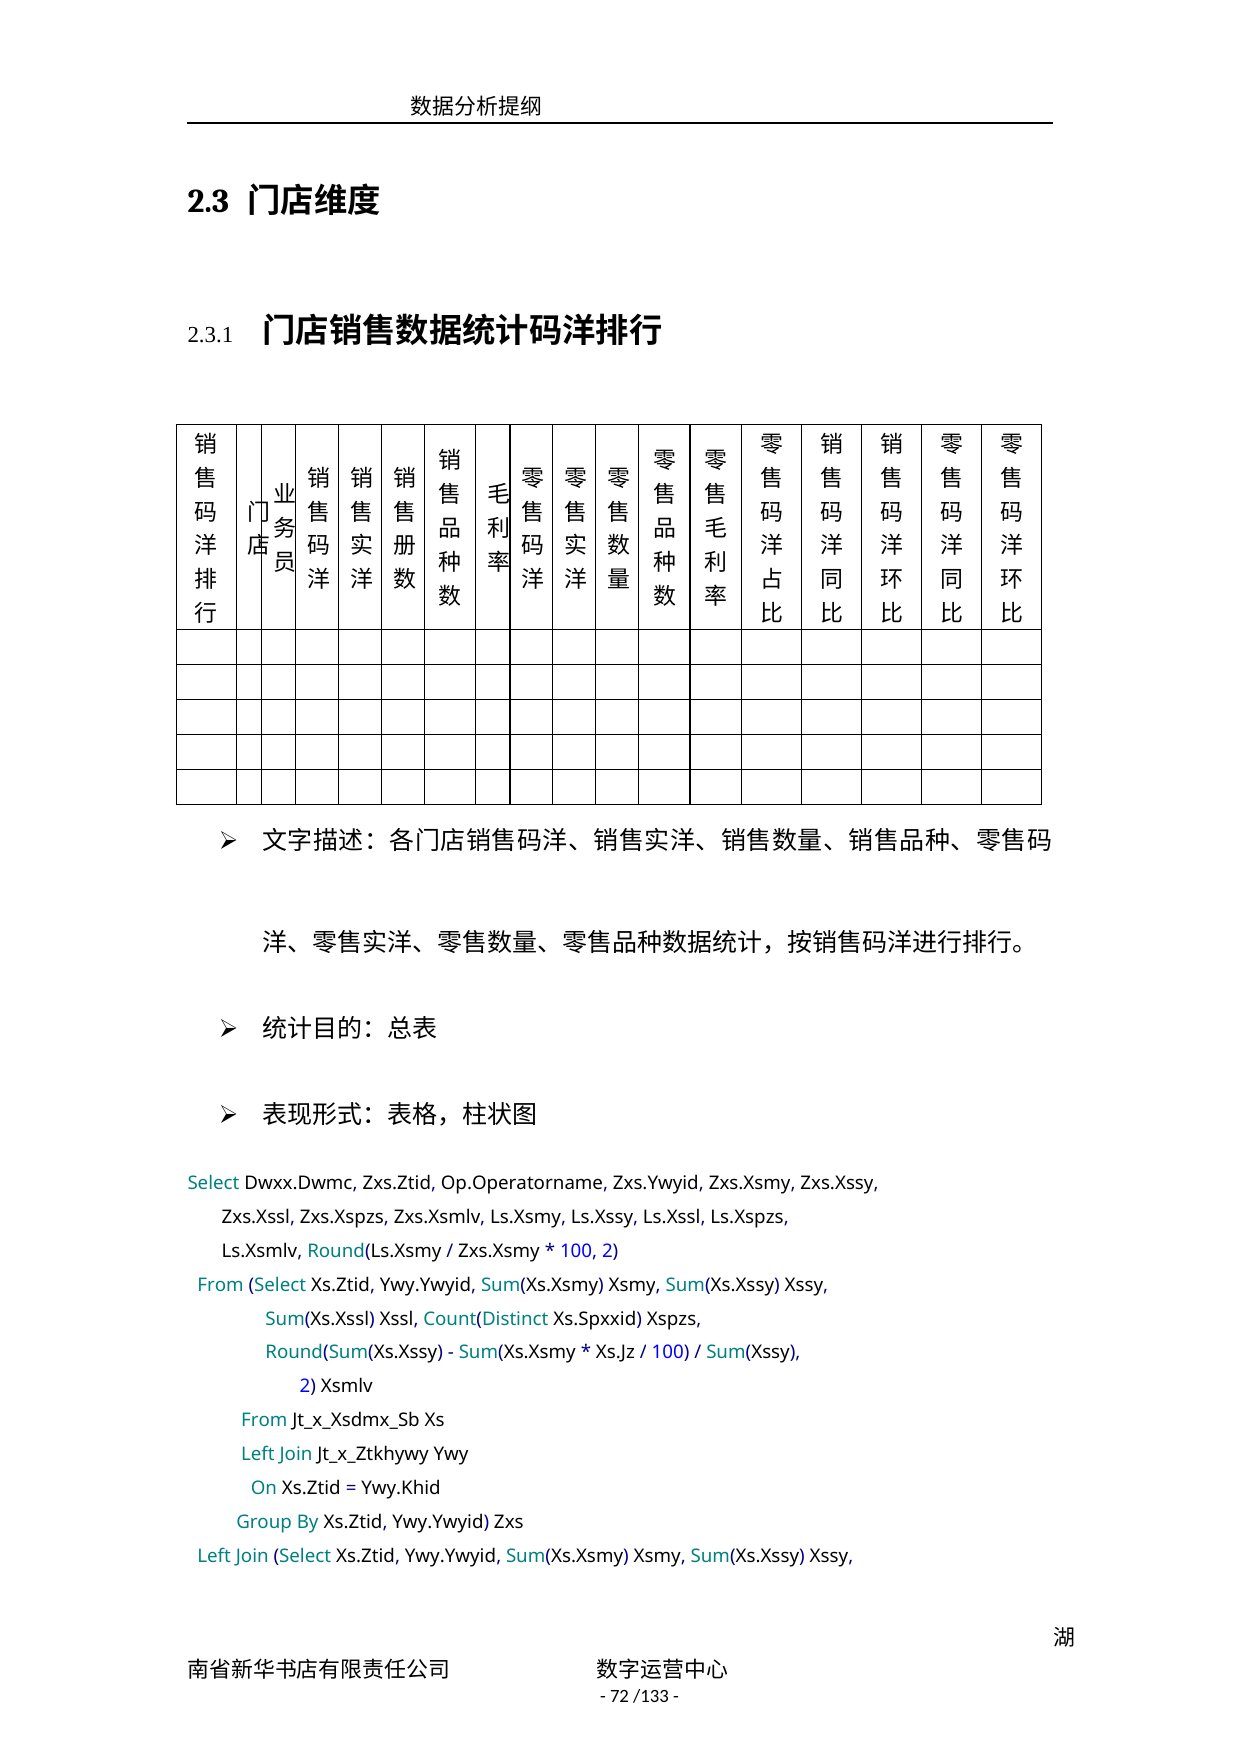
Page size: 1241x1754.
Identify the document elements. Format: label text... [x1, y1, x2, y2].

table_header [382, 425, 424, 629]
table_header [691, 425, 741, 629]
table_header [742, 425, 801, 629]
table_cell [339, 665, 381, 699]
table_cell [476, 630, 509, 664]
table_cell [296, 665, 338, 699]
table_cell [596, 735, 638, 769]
text Left Join Jt_x_Ztkhywy Ywy [187, 1437, 1053, 1471]
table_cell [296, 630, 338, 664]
text Left Join (Select Xs.Ztid, Ywy.Ywyid, Sum(Xs.Xsmy) Xsmy, Sum(Xs.Xssy) Xssy, [187, 1538, 1053, 1572]
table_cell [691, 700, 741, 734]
text Ls.Xsmlv, Round(Ls.Xsmy / Zxs.Xsmy * 100, 2) [187, 1233, 1053, 1267]
subtitle 门店销售数据统计码洋排行 [187, 294, 1053, 362]
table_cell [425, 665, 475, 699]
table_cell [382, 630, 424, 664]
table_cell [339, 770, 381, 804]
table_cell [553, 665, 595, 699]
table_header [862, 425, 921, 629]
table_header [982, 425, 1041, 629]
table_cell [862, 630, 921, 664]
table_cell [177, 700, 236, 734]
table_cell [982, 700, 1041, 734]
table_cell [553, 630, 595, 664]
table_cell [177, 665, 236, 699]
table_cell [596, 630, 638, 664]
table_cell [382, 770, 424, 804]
text Group By Xs.Ztid, Ywy.Ywyid) Zxs [187, 1504, 1053, 1538]
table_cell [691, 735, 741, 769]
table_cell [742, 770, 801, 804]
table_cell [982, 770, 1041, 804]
text Round(Sum(Xs.Xssy) - Sum(Xs.Xsmy * Xs.Jz / 100) / Sum(Xssy), [187, 1335, 1053, 1369]
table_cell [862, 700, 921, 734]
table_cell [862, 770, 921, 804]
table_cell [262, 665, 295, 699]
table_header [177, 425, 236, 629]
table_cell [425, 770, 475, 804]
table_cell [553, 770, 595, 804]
list 文字描述：各门店销售码洋、销售实洋、销售数量、销售品种、零售码洋、零售实洋、零售数量、零售品种数据统计，按销售码洋进行排行。 [218, 805, 1053, 975]
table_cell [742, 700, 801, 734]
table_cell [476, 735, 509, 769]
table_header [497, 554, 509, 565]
list 表现形式：表格，柱状图 [218, 1079, 1053, 1147]
text On Xs.Ztid = Ywy.Khid [187, 1471, 1053, 1504]
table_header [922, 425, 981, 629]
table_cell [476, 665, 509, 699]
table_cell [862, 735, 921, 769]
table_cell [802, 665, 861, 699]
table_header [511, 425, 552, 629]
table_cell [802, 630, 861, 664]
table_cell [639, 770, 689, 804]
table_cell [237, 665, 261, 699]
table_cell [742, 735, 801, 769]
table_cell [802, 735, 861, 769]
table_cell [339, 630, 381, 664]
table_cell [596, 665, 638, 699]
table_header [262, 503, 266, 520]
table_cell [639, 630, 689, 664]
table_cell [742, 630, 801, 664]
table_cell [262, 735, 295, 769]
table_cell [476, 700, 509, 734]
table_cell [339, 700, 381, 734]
text From Jt_x_Xsdmx_Sb Xs [187, 1403, 1053, 1437]
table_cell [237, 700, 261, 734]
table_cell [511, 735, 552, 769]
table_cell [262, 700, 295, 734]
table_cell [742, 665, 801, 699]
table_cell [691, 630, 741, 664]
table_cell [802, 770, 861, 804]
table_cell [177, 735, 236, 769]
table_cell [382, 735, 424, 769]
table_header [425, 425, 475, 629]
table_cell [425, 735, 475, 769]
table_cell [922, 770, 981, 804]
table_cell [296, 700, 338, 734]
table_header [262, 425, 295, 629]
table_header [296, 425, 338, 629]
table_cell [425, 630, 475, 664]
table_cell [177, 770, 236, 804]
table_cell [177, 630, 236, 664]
subtitle 门店维度 [187, 164, 1053, 232]
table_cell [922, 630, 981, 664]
text 2) Xsmlv [187, 1369, 1053, 1403]
list 统计目的：总表 [218, 993, 1053, 1061]
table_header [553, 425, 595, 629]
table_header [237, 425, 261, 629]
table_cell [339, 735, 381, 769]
text From (Select Xs.Ztid, Ywy.Ywyid, Sum(Xs.Xsmy) Xsmy, Sum(Xs.Xssy) Xssy, [187, 1267, 1053, 1301]
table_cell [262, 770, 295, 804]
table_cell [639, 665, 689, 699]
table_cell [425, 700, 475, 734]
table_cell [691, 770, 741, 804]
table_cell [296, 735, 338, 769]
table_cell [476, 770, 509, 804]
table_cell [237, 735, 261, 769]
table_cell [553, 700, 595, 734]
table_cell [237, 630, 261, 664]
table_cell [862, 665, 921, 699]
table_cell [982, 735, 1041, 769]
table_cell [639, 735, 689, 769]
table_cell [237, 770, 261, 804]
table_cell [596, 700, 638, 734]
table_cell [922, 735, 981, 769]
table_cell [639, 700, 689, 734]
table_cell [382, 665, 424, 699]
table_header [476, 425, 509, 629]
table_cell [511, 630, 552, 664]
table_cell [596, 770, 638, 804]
text Sum(Xs.Xssl) Xssl, Count(Distinct Xs.Spxxid) Xspzs, [187, 1301, 1053, 1335]
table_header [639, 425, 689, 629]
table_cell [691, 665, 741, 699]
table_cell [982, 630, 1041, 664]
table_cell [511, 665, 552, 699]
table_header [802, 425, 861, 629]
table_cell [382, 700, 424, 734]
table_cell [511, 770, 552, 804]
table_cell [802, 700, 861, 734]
text Zxs.Xssl, Zxs.Xspzs, Zxs.Xsmlv, Ls.Xsmy, Ls.Xssy, Ls.Xssl, Ls.Xspzs, [187, 1199, 1053, 1233]
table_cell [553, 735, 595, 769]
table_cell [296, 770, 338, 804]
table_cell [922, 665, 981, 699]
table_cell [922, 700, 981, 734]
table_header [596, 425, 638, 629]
text Select Dwxx.Dwmc, Zxs.Ztid, Op.Operatorname, Zxs.Ywyid, Zxs.Xsmy, Zxs.Xssy, [187, 1165, 1053, 1199]
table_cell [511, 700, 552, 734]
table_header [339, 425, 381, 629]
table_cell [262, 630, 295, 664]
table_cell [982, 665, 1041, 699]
